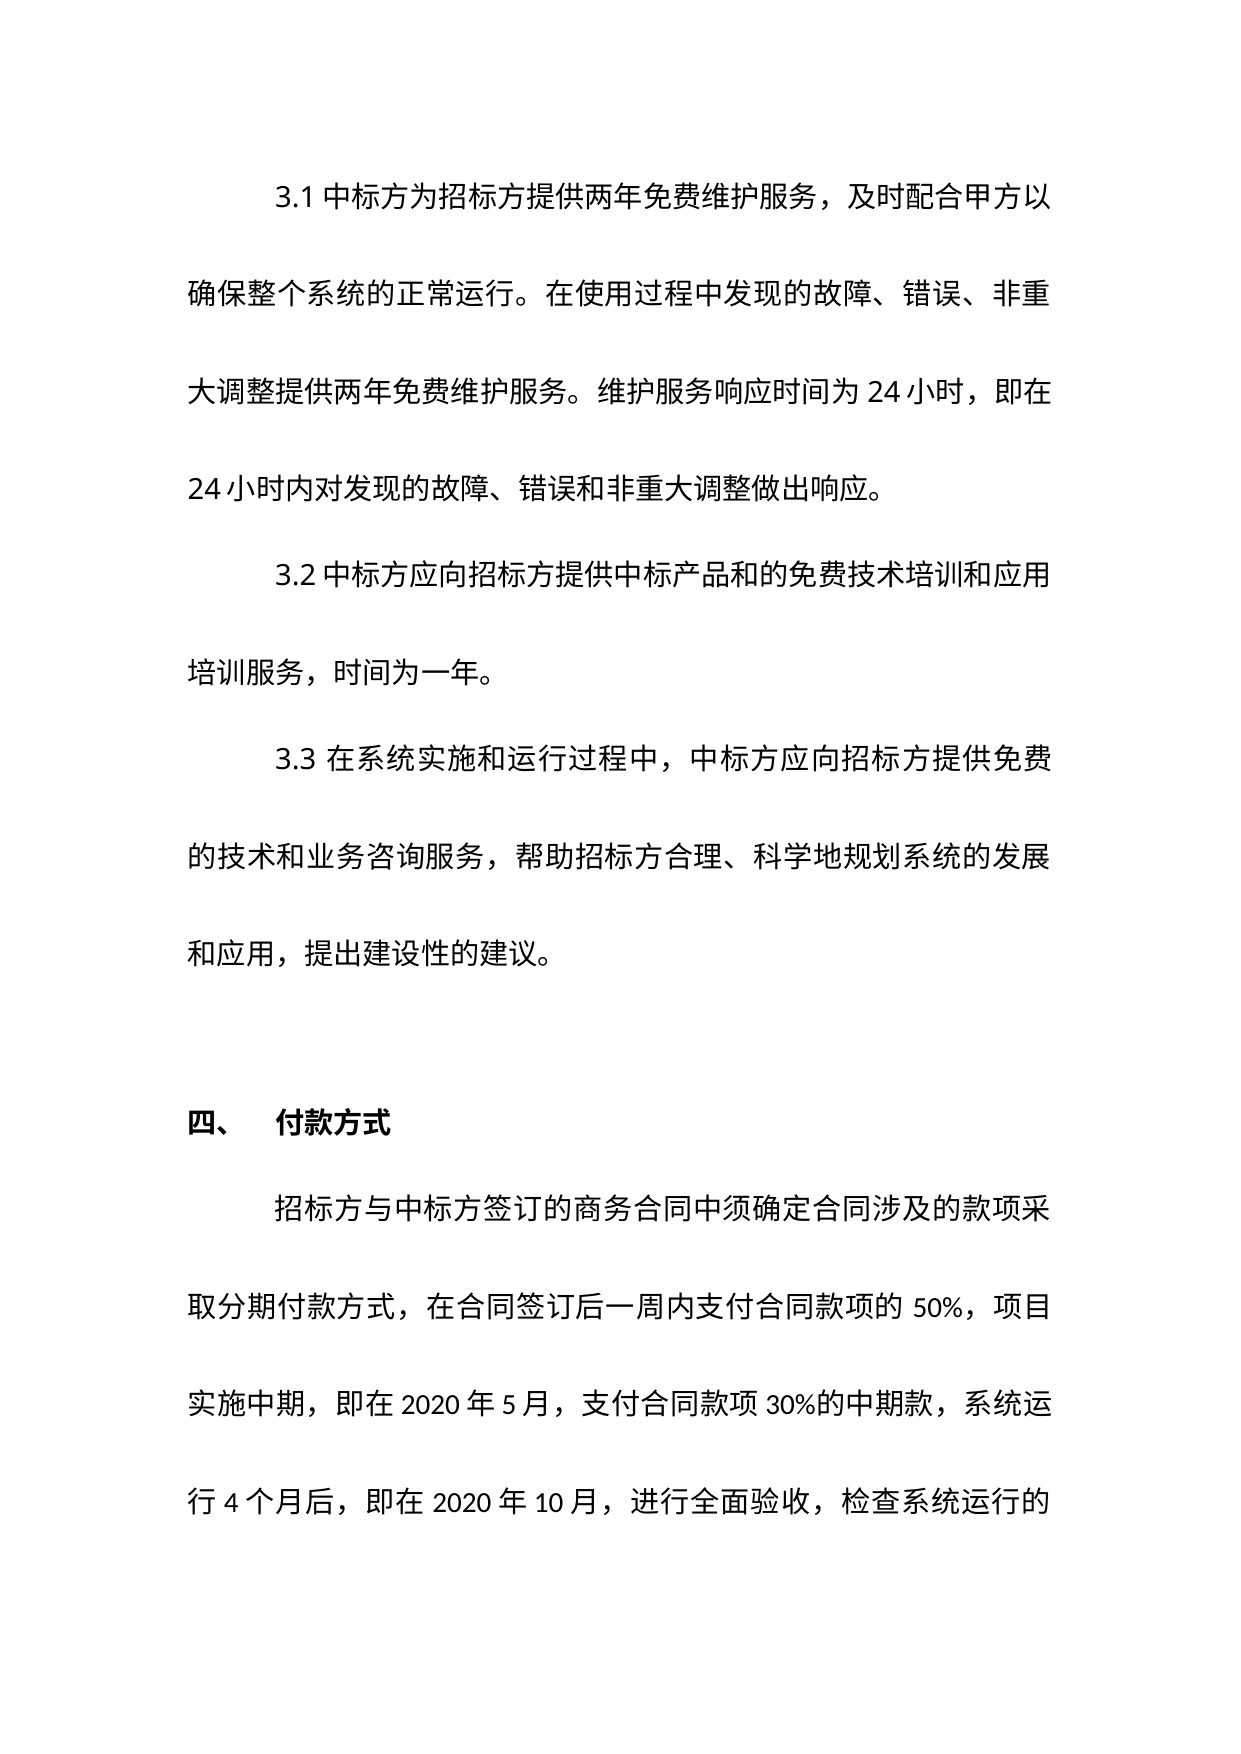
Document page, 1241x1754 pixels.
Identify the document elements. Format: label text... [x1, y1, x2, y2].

text 3.3 在系统实施和运行过程中，中标方应向招标方提供免费的技术和业务咨询服务，帮助招标方合理、科学地规划系统的发展和应用，提出建设性的建议。 [187, 724, 1053, 984]
text 3.2中标方应向招标方提供中标产品和的免费技术培训和应用培训服务，时间为一年。 [187, 541, 1053, 703]
text 3.1中标方为招标方提供两年免费维护服务，及时配合甲方以确保整个系统的正常运行。在使用过程中发现的故障、错误、非重大调整提供两年免费维护服务。维护服务响应时间为24小时，即在24小时内对发现的故障、错误和非重大调整做出响应。 [187, 162, 1053, 519]
list 付款方式 [187, 1088, 1053, 1153]
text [187, 1174, 1053, 1532]
